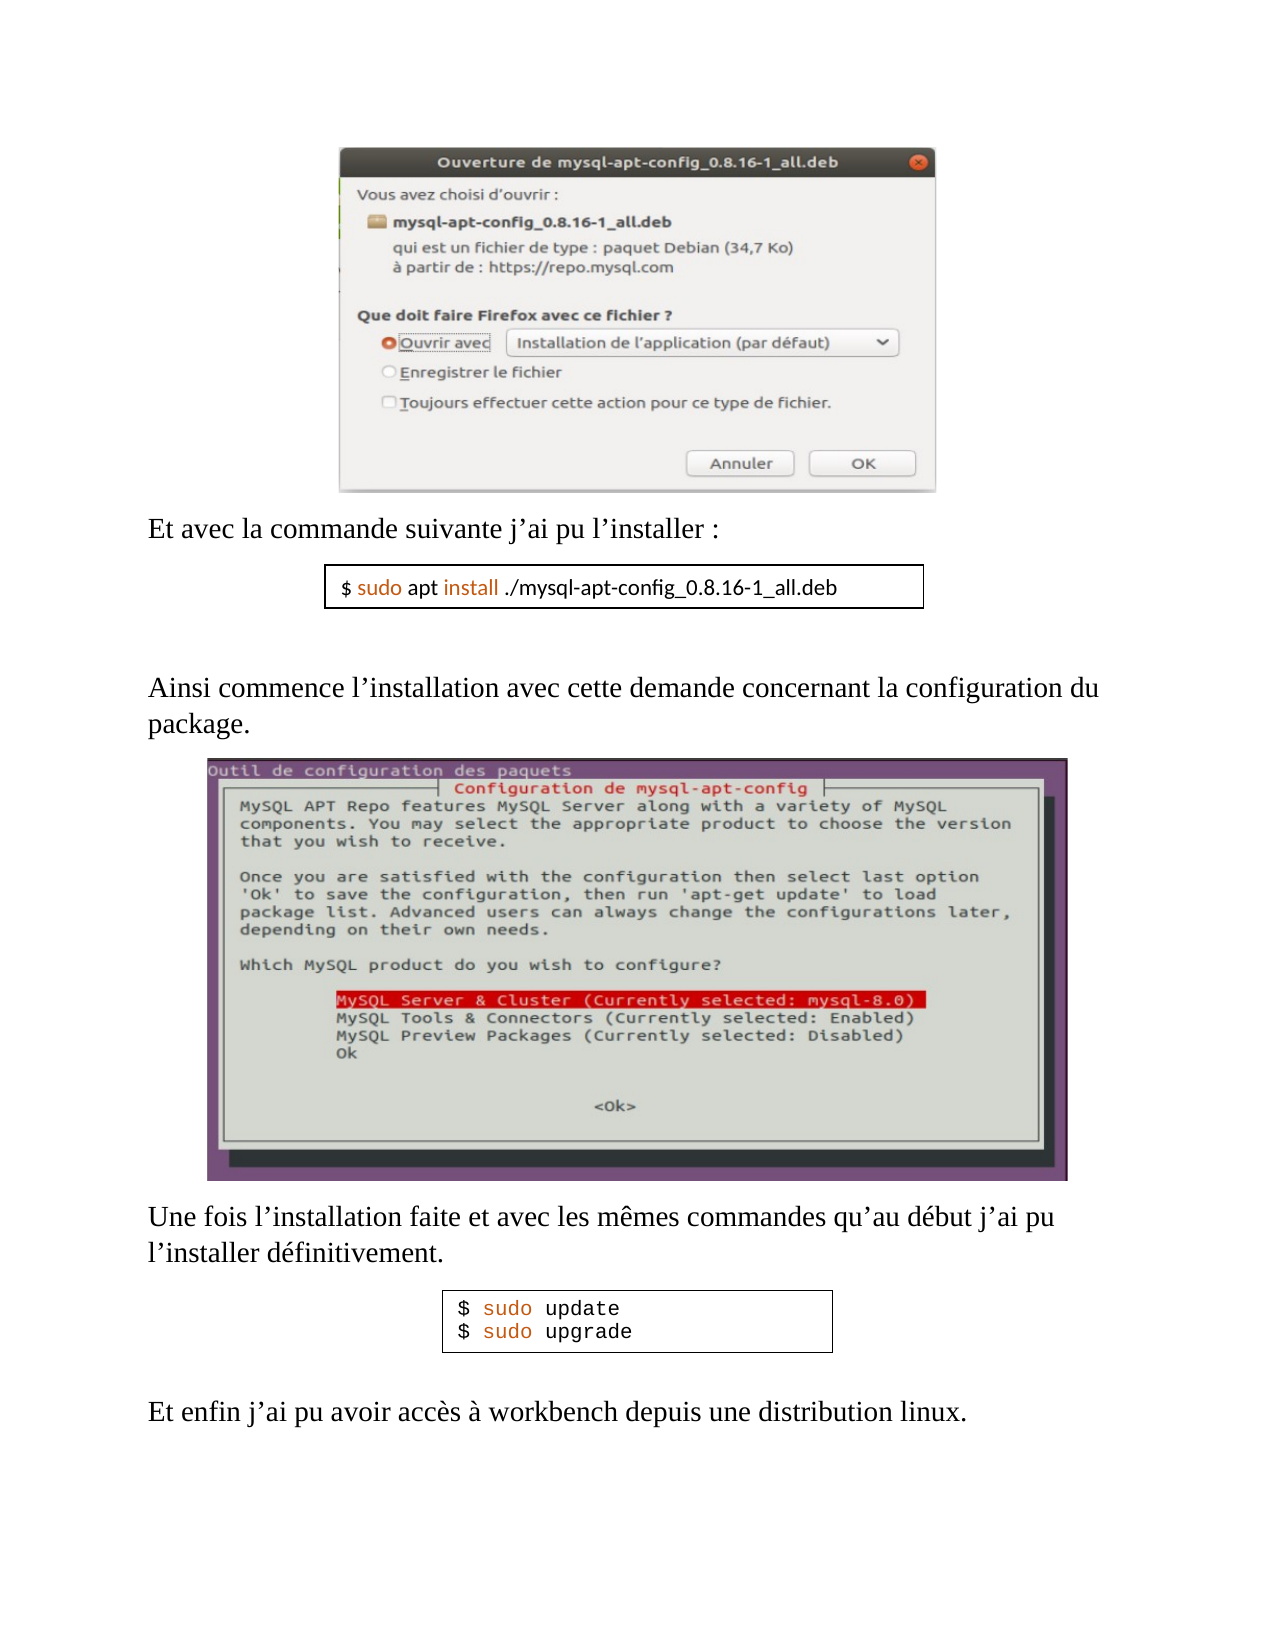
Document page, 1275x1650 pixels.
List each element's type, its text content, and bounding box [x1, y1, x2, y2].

text Et enfin j’ai pu avoir accès à workbench depuis une distribution linux. [148, 1394, 1127, 1427]
picture [207, 758, 1068, 1181]
picture [338, 147, 937, 493]
text Ainsi commence l’installation avec cette demande concernant la configuration du package. [148, 670, 1127, 739]
text Et avec la commande suivante j’ai pu l’installer : [148, 511, 1127, 545]
text Une fois l’installation faite et avec les mêmes commandes qu’au début j’ai pu l’installer définitivement. [148, 1199, 1127, 1269]
